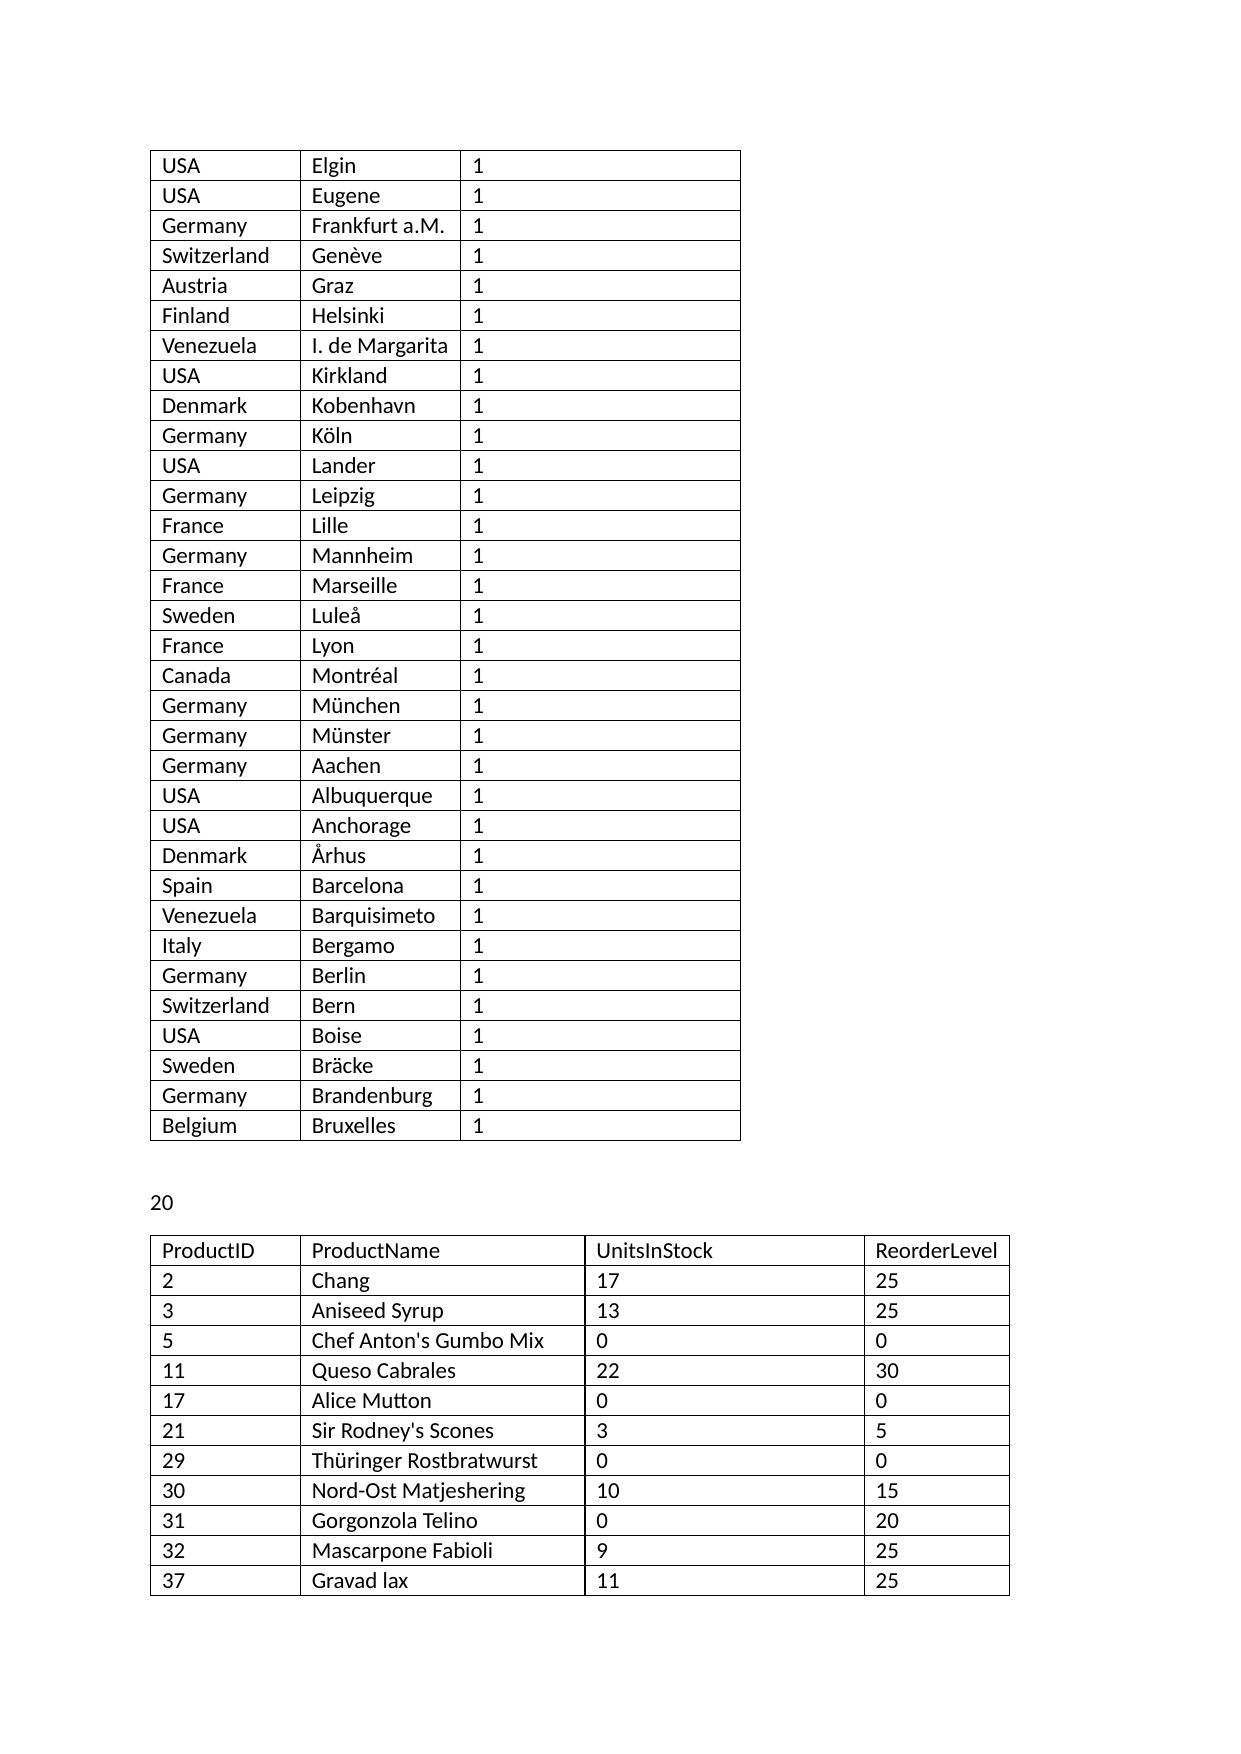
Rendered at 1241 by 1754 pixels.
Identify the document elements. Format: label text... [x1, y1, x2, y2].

table_cell 1 [461, 961, 740, 990]
table_cell USA [151, 451, 300, 480]
table_cell 5 [865, 1416, 1009, 1445]
table_cell USA [151, 181, 300, 210]
table_cell 1 [461, 541, 740, 570]
table_cell Albuquerque [301, 781, 460, 810]
table_cell 20 [865, 1506, 1009, 1535]
table_cell Lander [301, 451, 460, 480]
table_header ProductName [301, 1236, 584, 1265]
table_cell I. de Margarita [301, 331, 460, 360]
table_cell Elgin [301, 151, 460, 180]
table_cell 1 [461, 481, 740, 510]
table_cell Leipzig [301, 481, 460, 510]
table_cell 13 [586, 1296, 864, 1325]
table_cell 29 [151, 1446, 300, 1475]
table_cell 1 [461, 391, 740, 420]
table_cell Germany [151, 211, 300, 240]
table_cell Sweden [151, 1051, 300, 1080]
table_cell Switzerland [151, 241, 300, 270]
table_cell 1 [461, 781, 740, 810]
table_cell 1 [461, 1081, 740, 1110]
table_cell Frankfurt a.M. [301, 211, 460, 240]
table_cell Bruxelles [301, 1111, 460, 1140]
table_cell 1 [461, 901, 740, 930]
table_cell Sweden [151, 601, 300, 630]
table_cell 21 [151, 1416, 300, 1445]
table_cell Switzerland [151, 991, 300, 1020]
table_cell Mannheim [301, 541, 460, 570]
table_cell Köln [301, 421, 460, 450]
table_cell 22 [586, 1356, 864, 1385]
table_cell 1 [461, 841, 740, 870]
table_cell 25 [865, 1266, 1009, 1295]
table_cell 17 [151, 1386, 300, 1415]
table_cell USA [151, 1021, 300, 1050]
table_cell Germany [151, 691, 300, 720]
table_cell Münster [301, 721, 460, 750]
table_cell Lille [301, 511, 460, 540]
table_cell 30 [151, 1476, 300, 1505]
table_cell Finland [151, 301, 300, 330]
table_cell Nord-Ost Matjeshering [301, 1476, 584, 1505]
table_cell Denmark [151, 841, 300, 870]
table_cell 0 [586, 1446, 864, 1475]
table_cell Bräcke [301, 1051, 460, 1080]
table_cell Genève [301, 241, 460, 270]
table_cell 17 [586, 1266, 864, 1295]
table_cell 2 [151, 1266, 300, 1295]
table_cell 1 [461, 181, 740, 210]
table_cell 3 [151, 1296, 300, 1325]
table_cell Marseille [301, 571, 460, 600]
table_cell 11 [586, 1566, 864, 1595]
table_cell Chang [301, 1266, 584, 1295]
table_cell Helsinki [301, 301, 460, 330]
table_cell Mascarpone Fabioli [301, 1536, 584, 1565]
table_cell 15 [865, 1476, 1009, 1505]
table_cell 37 [151, 1566, 300, 1595]
table_cell 25 [865, 1296, 1009, 1325]
table_cell France [151, 571, 300, 600]
table_cell Venezuela [151, 331, 300, 360]
table_cell Kirkland [301, 361, 460, 390]
table_cell Berlin [301, 961, 460, 990]
table_cell 1 [461, 451, 740, 480]
table_cell 1 [461, 331, 740, 360]
table_header ReorderLevel [865, 1236, 1009, 1265]
table_cell 1 [461, 1021, 740, 1050]
table_cell 11 [151, 1356, 300, 1385]
table_cell Belgium [151, 1111, 300, 1140]
table_cell 1 [461, 721, 740, 750]
table_cell 1 [461, 751, 740, 780]
table_cell Anchorage [301, 811, 460, 840]
table_cell 1 [461, 511, 740, 540]
table_cell 1 [461, 661, 740, 690]
table_cell 1 [461, 571, 740, 600]
table_cell Barcelona [301, 871, 460, 900]
table_cell 0 [586, 1506, 864, 1535]
text 20 [150, 1188, 1090, 1216]
table_cell Venezuela [151, 901, 300, 930]
table_cell Thüringer Rostbratwurst [301, 1446, 584, 1475]
table_cell 0 [865, 1386, 1009, 1415]
table_cell Eugene [301, 181, 460, 210]
table_cell Kobenhavn [301, 391, 460, 420]
table_cell 1 [461, 631, 740, 660]
table_cell Germany [151, 721, 300, 750]
table_cell 1 [461, 601, 740, 630]
table_cell Aniseed Syrup [301, 1296, 584, 1325]
table_cell München [301, 691, 460, 720]
table_cell 0 [586, 1386, 864, 1415]
table_cell Bergamo [301, 931, 460, 960]
table_cell 9 [586, 1536, 864, 1565]
table_cell Sir Rodney's Scones [301, 1416, 584, 1445]
table_cell 10 [586, 1476, 864, 1505]
table_cell 30 [865, 1356, 1009, 1385]
table_cell Italy [151, 931, 300, 960]
table_cell Austria [151, 271, 300, 300]
table_cell 32 [151, 1536, 300, 1565]
table_cell 0 [586, 1326, 864, 1355]
table_cell Germany [151, 961, 300, 990]
table_cell Denmark [151, 391, 300, 420]
table_cell 3 [586, 1416, 864, 1445]
table_cell Gravad lax [301, 1566, 584, 1595]
table_cell 1 [461, 151, 740, 180]
table_cell Boise [301, 1021, 460, 1050]
table_cell 5 [151, 1326, 300, 1355]
table_cell 31 [151, 1506, 300, 1535]
table_cell 1 [461, 271, 740, 300]
table_cell 1 [461, 931, 740, 960]
table_cell Alice Mutton [301, 1386, 584, 1415]
table_cell 1 [461, 1111, 740, 1140]
table_cell 1 [461, 811, 740, 840]
table_cell 0 [865, 1326, 1009, 1355]
table_cell 1 [461, 301, 740, 330]
table_header UnitsInStock [586, 1236, 864, 1265]
table_cell 1 [461, 871, 740, 900]
table_cell Luleå [301, 601, 460, 630]
table_header ProductID [151, 1236, 300, 1265]
table_cell Graz [301, 271, 460, 300]
table_cell Chef Anton's Gumbo Mix [301, 1326, 584, 1355]
table_cell Aachen [301, 751, 460, 780]
table_cell Canada [151, 661, 300, 690]
table_cell 0 [865, 1446, 1009, 1475]
table_cell 1 [461, 691, 740, 720]
table_cell Germany [151, 751, 300, 780]
table_cell 25 [865, 1536, 1009, 1565]
table_cell USA [151, 781, 300, 810]
table_cell 1 [461, 361, 740, 390]
table_cell Brandenburg [301, 1081, 460, 1110]
table_cell Germany [151, 1081, 300, 1110]
table_cell USA [151, 151, 300, 180]
table_cell Germany [151, 541, 300, 570]
table_cell France [151, 511, 300, 540]
table_cell Århus [301, 841, 460, 870]
table_cell Queso Cabrales [301, 1356, 584, 1385]
table_cell USA [151, 811, 300, 840]
table_cell 1 [461, 211, 740, 240]
table_cell 1 [461, 241, 740, 270]
table_cell Germany [151, 481, 300, 510]
table_cell USA [151, 361, 300, 390]
table_cell Spain [151, 871, 300, 900]
table_cell 1 [461, 1051, 740, 1080]
table_cell 25 [865, 1566, 1009, 1595]
table_cell Bern [301, 991, 460, 1020]
table_cell Lyon [301, 631, 460, 660]
table_cell France [151, 631, 300, 660]
table_cell 1 [461, 991, 740, 1020]
table_cell Barquisimeto [301, 901, 460, 930]
table_cell 1 [461, 421, 740, 450]
table_cell Montréal [301, 661, 460, 690]
table_cell Gorgonzola Telino [301, 1506, 584, 1535]
table_cell Germany [151, 421, 300, 450]
